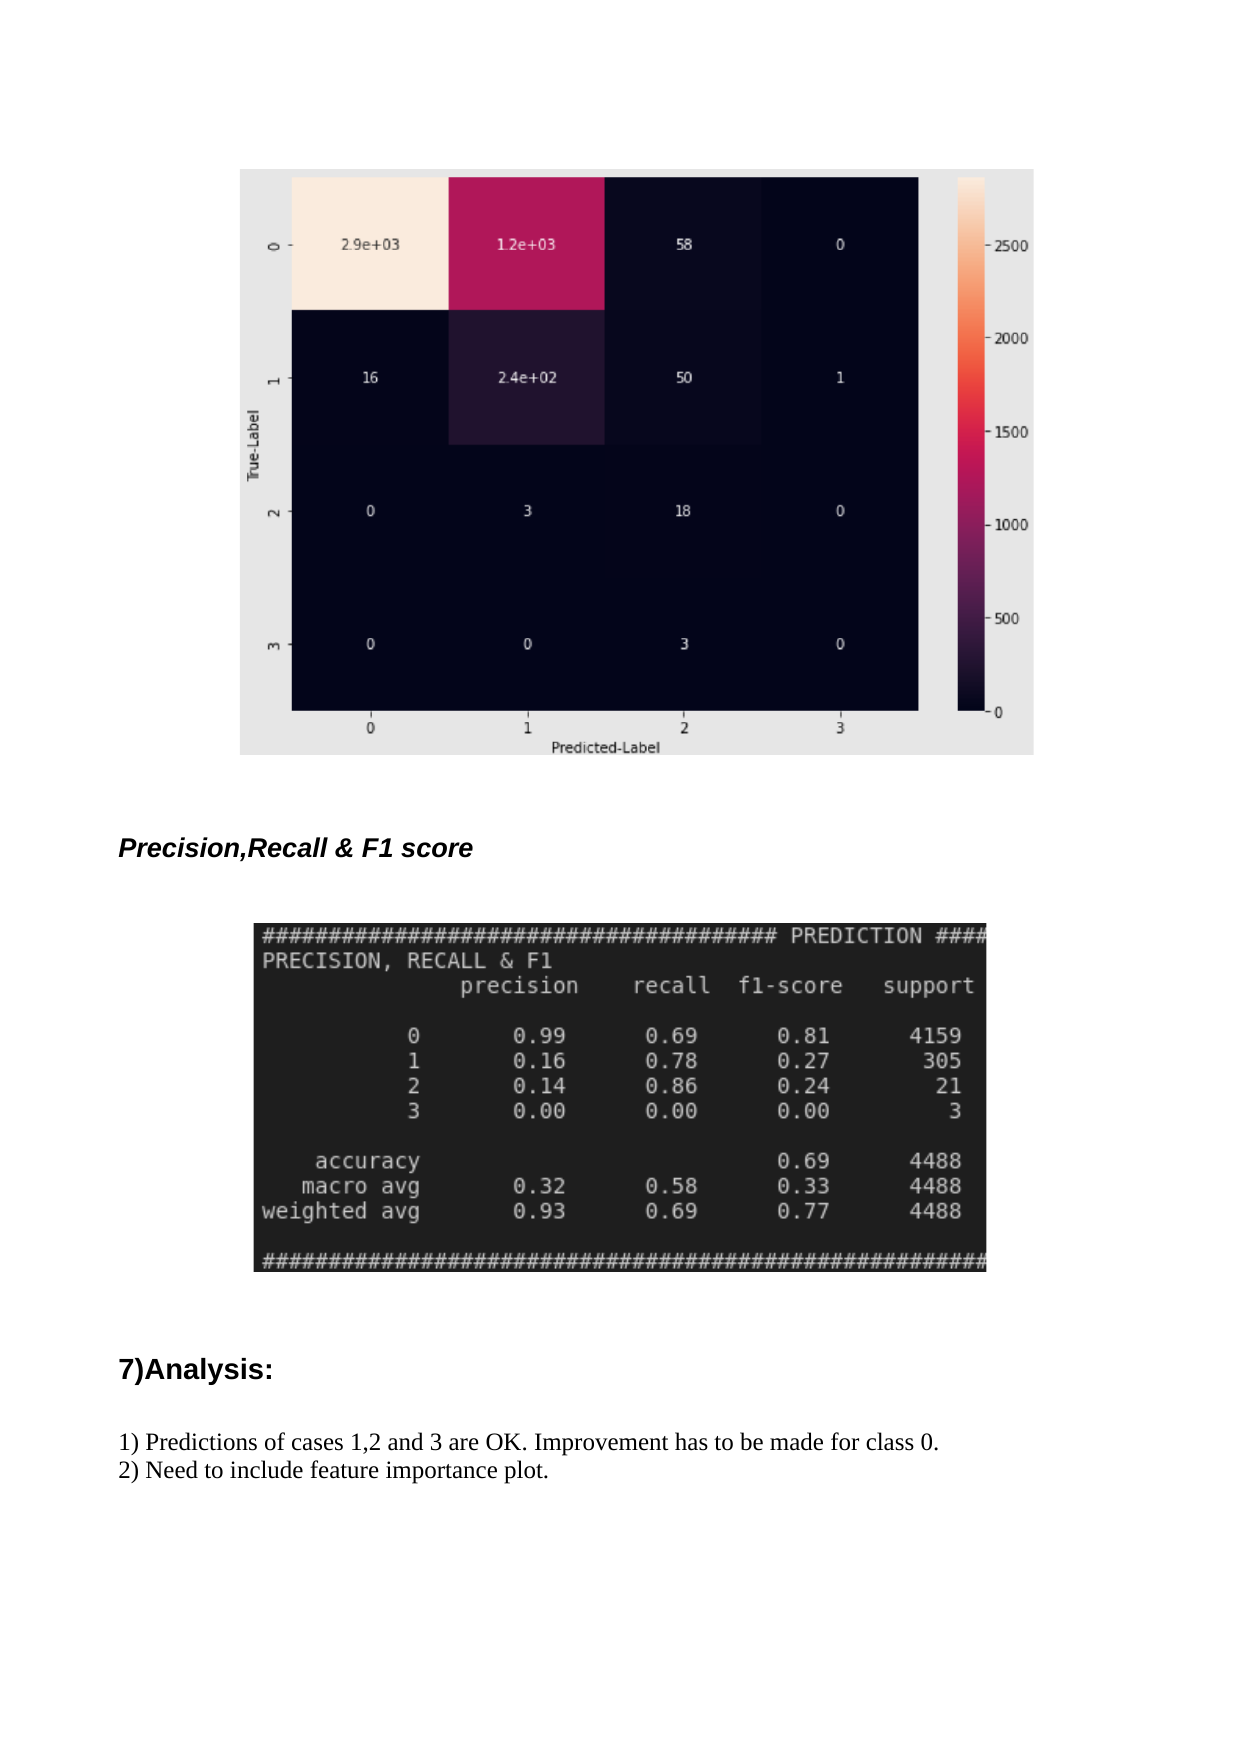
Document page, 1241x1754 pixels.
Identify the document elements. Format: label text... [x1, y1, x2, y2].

subtitle Analysis: [118, 1352, 1122, 1386]
subtitle Precision,Recall & F1 score [118, 832, 1122, 863]
picture [253, 923, 987, 1272]
picture [239, 169, 1034, 755]
text 2) Need to include feature importance plot. [118, 1456, 1122, 1484]
text 1) Predictions of cases 1,2 and 3 are OK. Improvement has to be made for class 0. [118, 1427, 1122, 1456]
